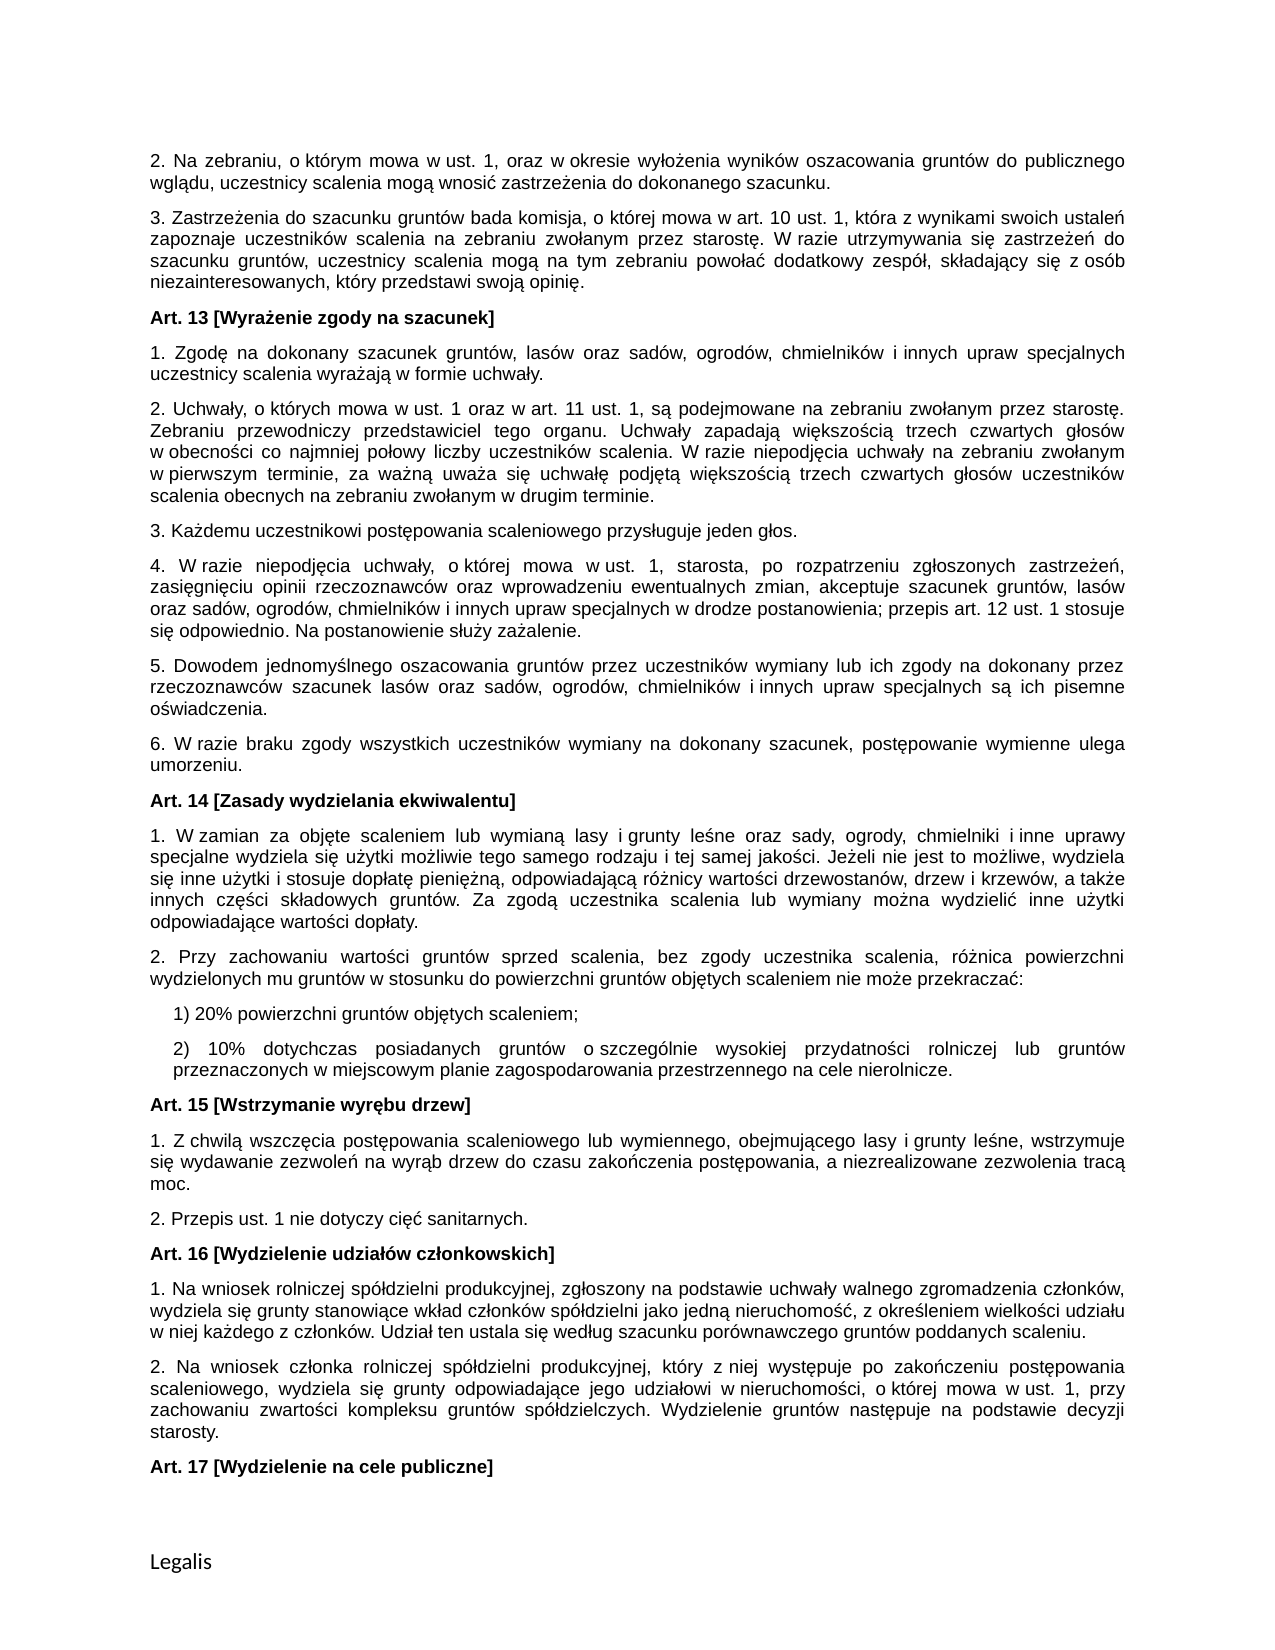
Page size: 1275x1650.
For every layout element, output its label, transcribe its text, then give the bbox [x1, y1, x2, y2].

text 6. W razie braku zgody wszystkich uczestników wymiany na dokonany szacunek, postępowanie wymienne ulega umorzeniu. [150, 733, 1125, 776]
text 2. Uchwały, o których mowa w ust. 1 oraz w art. 11 ust. 1, są podejmowane na zebraniu zwołanym przez starostę. Zebraniu przewodniczy przedstawiciel tego organu. Uchwały zapadają większością trzech czwartych głosów w obecności co najmniej połowy liczby uczestników scalenia. W razie niepodjęcia uchwały na zebraniu zwołanym w pierwszym terminie, za ważną uważa się uchwałę podjętą większością trzech czwartych głosów uczestników scalenia obecnych na zebraniu zwołanym w drugim terminie. [150, 398, 1125, 506]
text 1. Zgodę na dokonany szacunek gruntów, lasów oraz sadów, ogrodów, chmielników i innych upraw specjalnych uczestnicy scalenia wyrażają w formie uchwały. [150, 342, 1125, 385]
text 5. Dowodem jednomyślnego oszacowania gruntów przez uczestników wymiany lub ich zgody na dokonany przez rzeczoznawców szacunek lasów oraz sadów, ogrodów, chmielników i innych upraw specjalnych są ich pisemne oświadczenia. [150, 654, 1125, 719]
text 2. Na wniosek członka rolniczej spółdzielni produkcyjnej, który z niej występuje po zakończeniu postępowania scaleniowego, wydziela się grunty odpowiadające jego udziałowi w nieruchomości, o której mowa w ust. 1, przy zachowaniu zwartości kompleksu gruntów spółdzielczych. Wydzielenie gruntów następuje na podstawie decyzji starosty. [150, 1356, 1125, 1442]
text Art. 13 [Wyrażenie zgody na szacunek] [150, 306, 1125, 328]
text Art. 14 [Zasady wydzielania ekwiwalentu] [150, 789, 1125, 811]
text 1) 20% powierzchni gruntów objętych scaleniem; [173, 1002, 1125, 1024]
text Art. 17 [Wydzielenie na cele publiczne] [150, 1456, 1125, 1477]
text 1. Z chwilą wszczęcia postępowania scaleniowego lub wymiennego, obejmującego lasy i grunty leśne, wstrzymuje się wydawanie zezwoleń na wyrąb drzew do czasu zakończenia postępowania, a niezrealizowane zezwolenia tracą moc. [150, 1129, 1125, 1194]
text 3. Każdemu uczestnikowi postępowania scaleniowego przysługuje jeden głos. [150, 519, 1125, 541]
text Art. 16 [Wydzielenie udziałów członkowskich] [150, 1243, 1125, 1264]
text Art. 15 [Wstrzymanie wyrębu drzew] [150, 1094, 1125, 1116]
text 2. Przy zachowaniu wartości gruntów sprzed scalenia, bez zgody uczestnika scalenia, różnica powierzchni wydzielonych mu gruntów w stosunku do powierzchni gruntów objętych scaleniem nie może przekraczać: [150, 946, 1125, 989]
text 3. Zastrzeżenia do szacunku gruntów bada komisja, o której mowa w art. 10 ust. 1, która z wynikami swoich ustaleń zapoznaje uczestników scalenia na zebraniu zwołanym przez starostę. W razie utrzymywania się zastrzeżeń do szacunku gruntów, uczestnicy scalenia mogą na tym zebraniu powołać dodatkowy zespół, składający się z osób niezainteresowanych, który przedstawi swoją opinię. [150, 207, 1125, 293]
text 4. W razie niepodjęcia uchwały, o której mowa w ust. 1, starosta, po rozpatrzeniu zgłoszonych zastrzeżeń, zasięgnięciu opinii rzeczoznawców oraz wprowadzeniu ewentualnych zmian, akceptuje szacunek gruntów, lasów oraz sadów, ogrodów, chmielników i innych upraw specjalnych w drodze postanowienia; przepis art. 12 ust. 1 stosuje się odpowiednio. Na postanowienie służy zażalenie. [150, 555, 1125, 641]
text 2. Przepis ust. 1 nie dotyczy cięć sanitarnych. [150, 1208, 1125, 1229]
text 2) 10% dotychczas posiadanych gruntów o szczególnie wysokiej przydatności rolniczej lub gruntów przeznaczonych w miejscowym planie zagospodarowania przestrzennego na cele nierolnicze. [173, 1038, 1125, 1081]
text 1. Na wniosek rolniczej spółdzielni produkcyjnej, zgłoszony na podstawie uchwały walnego zgromadzenia członków, wydziela się grunty stanowiące wkład członków spółdzielni jako jedną nieruchomość, z określeniem wielkości udziału w niej każdego z członków. Udział ten ustala się według szacunku porównawczego gruntów poddanych scaleniu. [150, 1278, 1125, 1342]
text 1. W zamian za objęte scaleniem lub wymianą lasy i grunty leśne oraz sady, ogrody, chmielniki i inne uprawy specjalne wydziela się użytki możliwie tego samego rodzaju i tej samej jakości. Jeżeli nie jest to możliwe, wydziela się inne użytki i stosuje dopłatę pieniężną, odpowiadającą różnicy wartości drzewostanów, drzew i krzewów, a także innych części składowych gruntów. Za zgodą uczestnika scalenia lub wymiany można wydzielić inne użytki odpowiadające wartości dopłaty. [150, 824, 1125, 932]
text 2. Na zebraniu, o którym mowa w ust. 1, oraz w okresie wyłożenia wyników oszacowania gruntów do publicznego wglądu, uczestnicy scalenia mogą wnosić zastrzeżenia do dokonanego szacunku. [150, 150, 1125, 193]
